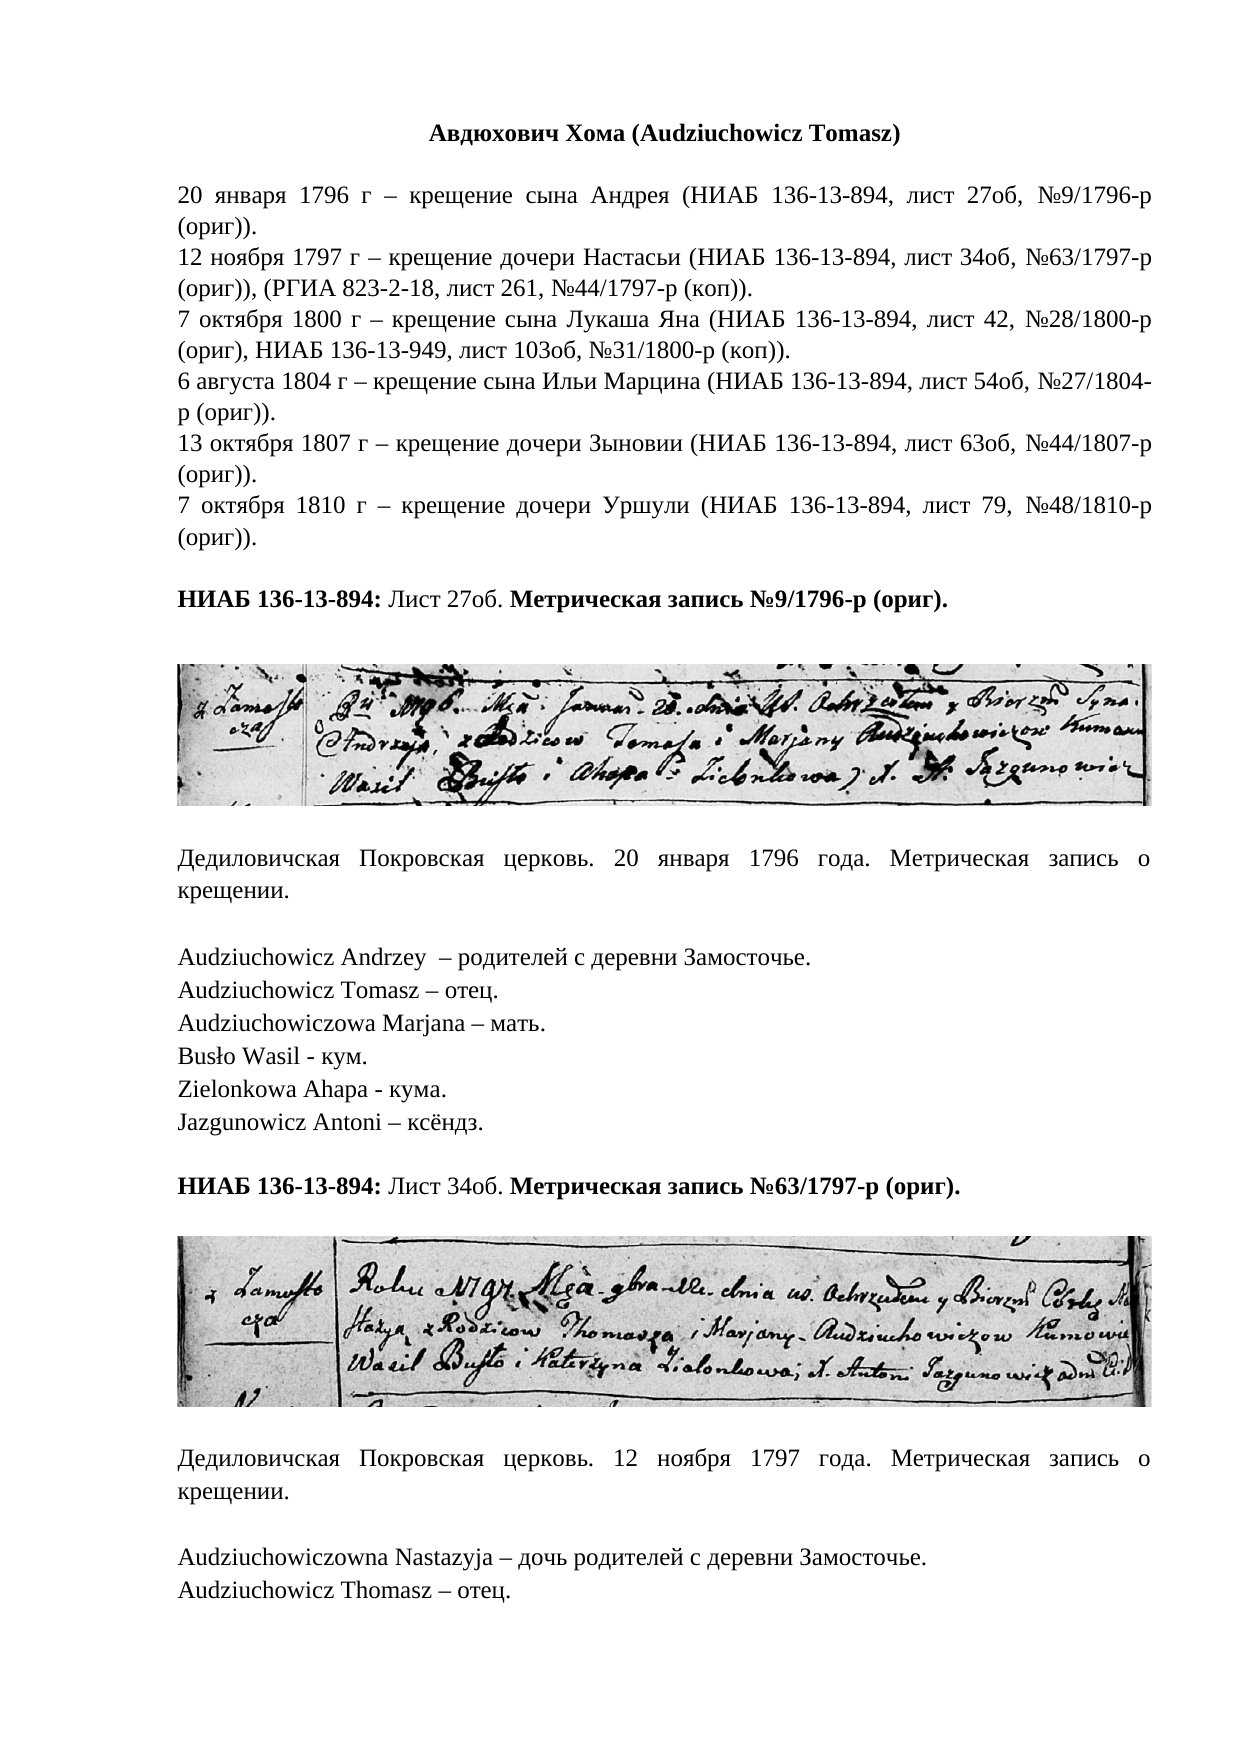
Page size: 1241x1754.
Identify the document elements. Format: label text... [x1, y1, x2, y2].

text Авдюхович Хома (Audziuchowicz Tomasz) [177, 118, 1152, 147]
text Jazgunowicz Antoni – ксёндз. [177, 1107, 1152, 1136]
text 7 октября 1800 г – крещение сына Лукаша Яна (НИАБ 136-13-894, лист 42, №28/1800-р (ориг), НИАБ 136-13-949, лист 103об, №31/1800-р (коп)). [177, 304, 1152, 364]
text Busło Wasil - кум. [177, 1041, 1152, 1069]
text Zielonkowa Ahapa - кума. [177, 1074, 1152, 1102]
text 7 октября 1810 г – крещение дочери Уршули (НИАБ 136-13-894, лист 79, №48/1810-р (ориг)). [177, 491, 1152, 550]
text Audziuchowiczowna Nastazyja – дочь родителей с деревни Замосточье. [177, 1542, 1152, 1571]
text 20 января 1796 г – крещение сына Андрея (НИАБ 136-13-894, лист 27об, №9/1796-р (ориг)). [177, 180, 1152, 240]
text Audziuchowiczowa Marjana – мать. [177, 1008, 1152, 1036]
text Audziuchowicz Thomasz – отец. [177, 1576, 1152, 1604]
text НИАБ 136-13-894: Лист 34об. Метрическая запись №63/1797-р (ориг). [177, 1171, 1152, 1199]
text НИАБ 136-13-894: Лист 27об. Метрическая запись №9/1796-р (ориг). [177, 584, 1152, 612]
text 12 ноября 1797 г – крещение дочери Настасьи (НИАБ 136-13-894, лист 34об, №63/1797-р (ориг)), (РГИА 823-2-18, лист 261, №44/1797-р (коп)). [177, 242, 1152, 302]
picture [177, 1236, 1152, 1407]
text Дедиловичская Покровская церковь. 12 ноября 1797 года. Метрическая запись о крещении. [177, 1443, 1152, 1505]
picture [177, 664, 1152, 806]
text 6 августа 1804 г – крещение сына Ильи Марцина (НИАБ 136-13-894, лист 54об, №27/1804-р (ориг)). [177, 366, 1152, 426]
text Дедиловичская Покровская церковь. 20 января 1796 года. Метрическая запись о крещении. [177, 843, 1152, 904]
text Audziuchowicz Andrzey – родителей с деревни Замосточье. [177, 942, 1152, 970]
text Audziuchowicz Tomasz – отец. [177, 975, 1152, 1003]
text 13 октября 1807 г – крещение дочери Зыновии (НИАБ 136-13-894, лист 63об, №44/1807-р (ориг)). [177, 428, 1152, 488]
